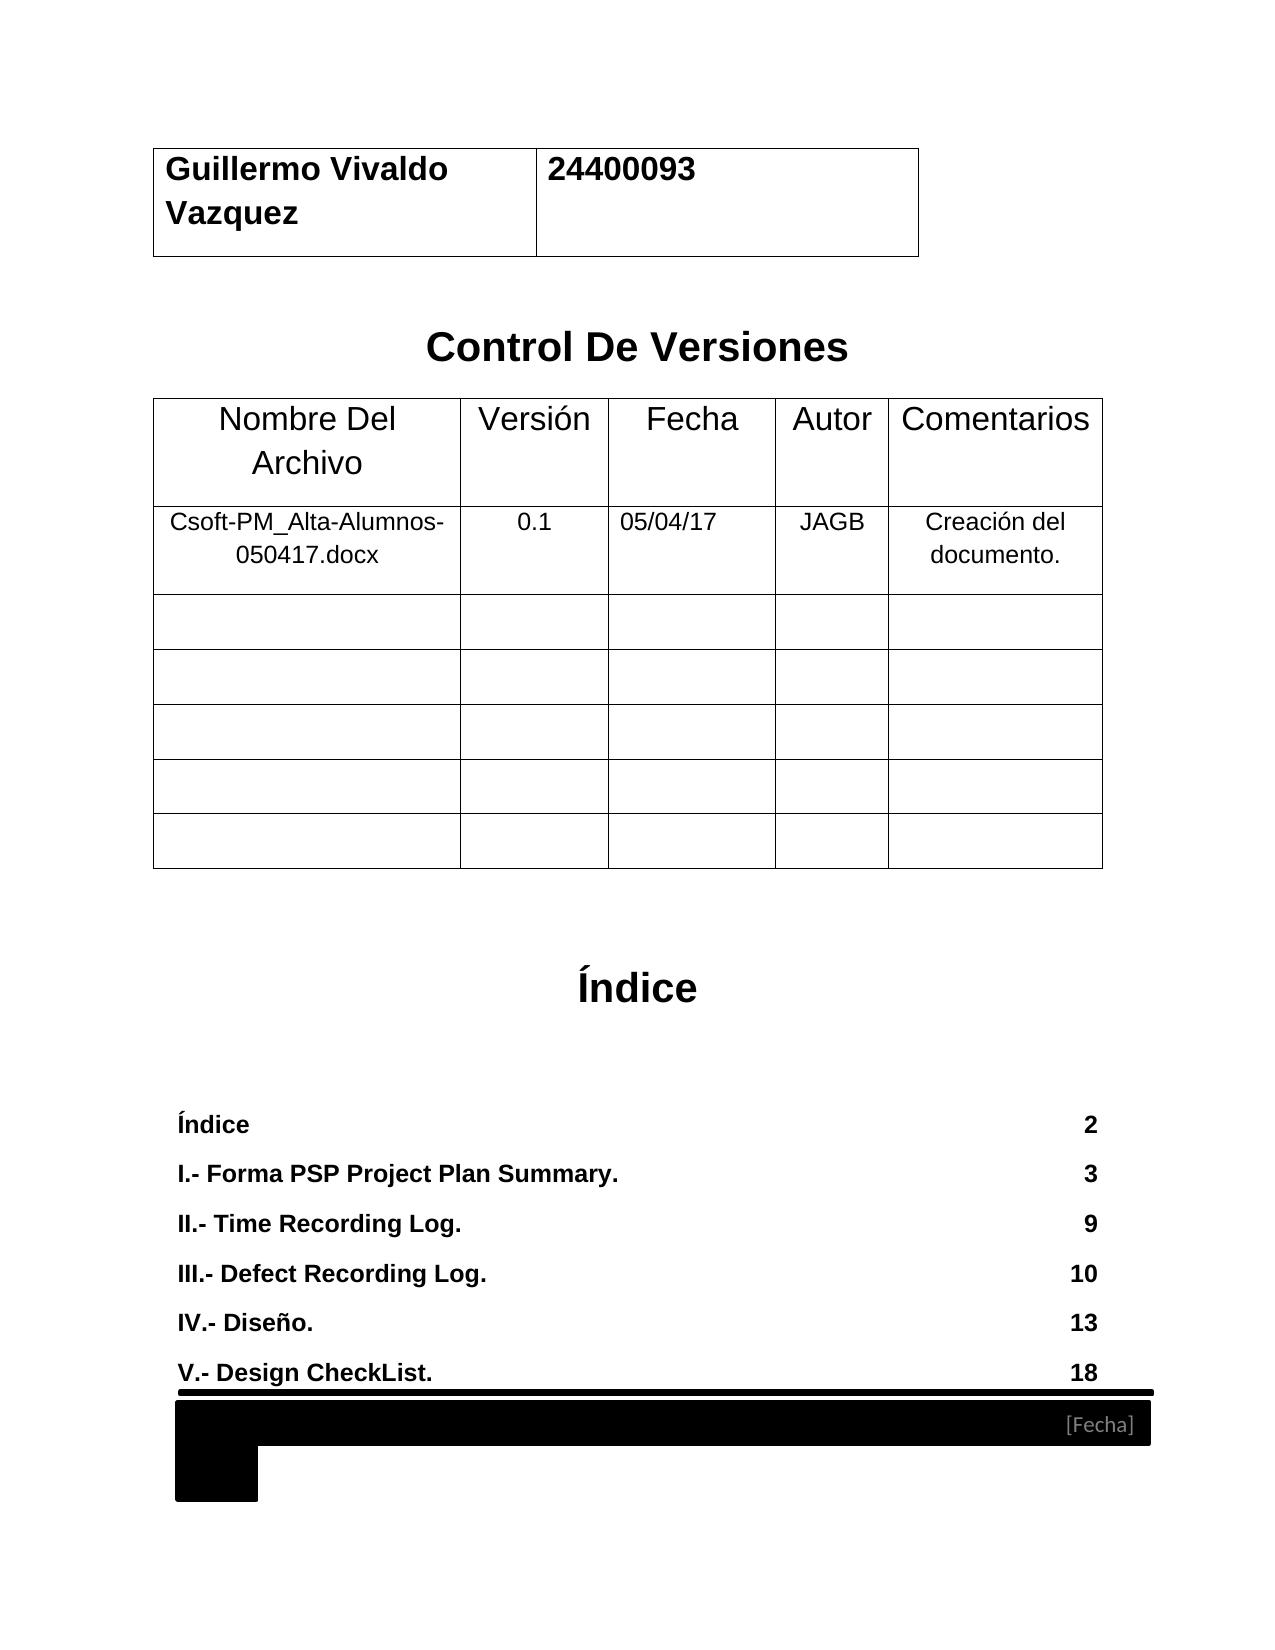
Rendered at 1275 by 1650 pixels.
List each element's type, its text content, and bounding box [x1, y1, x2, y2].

table_cell [461, 760, 608, 813]
table_cell Guillermo Vivaldo Vazquez [154, 149, 536, 256]
table_cell [609, 705, 775, 758]
table_cell [776, 760, 888, 813]
table_cell [889, 814, 1102, 868]
table_cell [776, 705, 888, 758]
table_header Fecha [609, 399, 775, 506]
text Control De Versiones [177, 322, 1098, 370]
table_header Comentarios [889, 399, 1102, 506]
table_header Versión [461, 399, 608, 506]
table_cell 24400093 [537, 149, 918, 256]
table_cell [889, 650, 1102, 703]
table_cell [889, 705, 1102, 758]
table_cell [609, 650, 775, 703]
table_cell [776, 595, 888, 649]
table_cell [609, 760, 775, 813]
table_cell Creación del documento. [889, 507, 1102, 594]
table_cell JAGB [776, 507, 888, 594]
table_cell [889, 760, 1102, 813]
table_cell [461, 705, 608, 758]
subtitle Índice [177, 963, 1098, 1011]
table_cell [461, 650, 608, 703]
table_cell [154, 814, 460, 868]
table_cell [154, 595, 460, 649]
table_cell [461, 814, 608, 868]
table_cell [154, 760, 460, 813]
table_header Autor [776, 399, 888, 506]
table_cell [154, 705, 460, 758]
table_cell [889, 595, 1102, 649]
table_header Nombre Del Archivo [154, 399, 460, 506]
table_cell [461, 595, 608, 649]
table_cell [609, 595, 775, 649]
table_cell [609, 814, 775, 868]
table_cell Csoft-PM_Alta-Alumnos-050417.docx [154, 507, 460, 594]
table_cell 05/04/17 [609, 507, 775, 594]
table_cell [776, 650, 888, 703]
table_cell 0.1 [461, 507, 608, 594]
table_cell [154, 650, 460, 703]
table_cell [776, 814, 888, 868]
